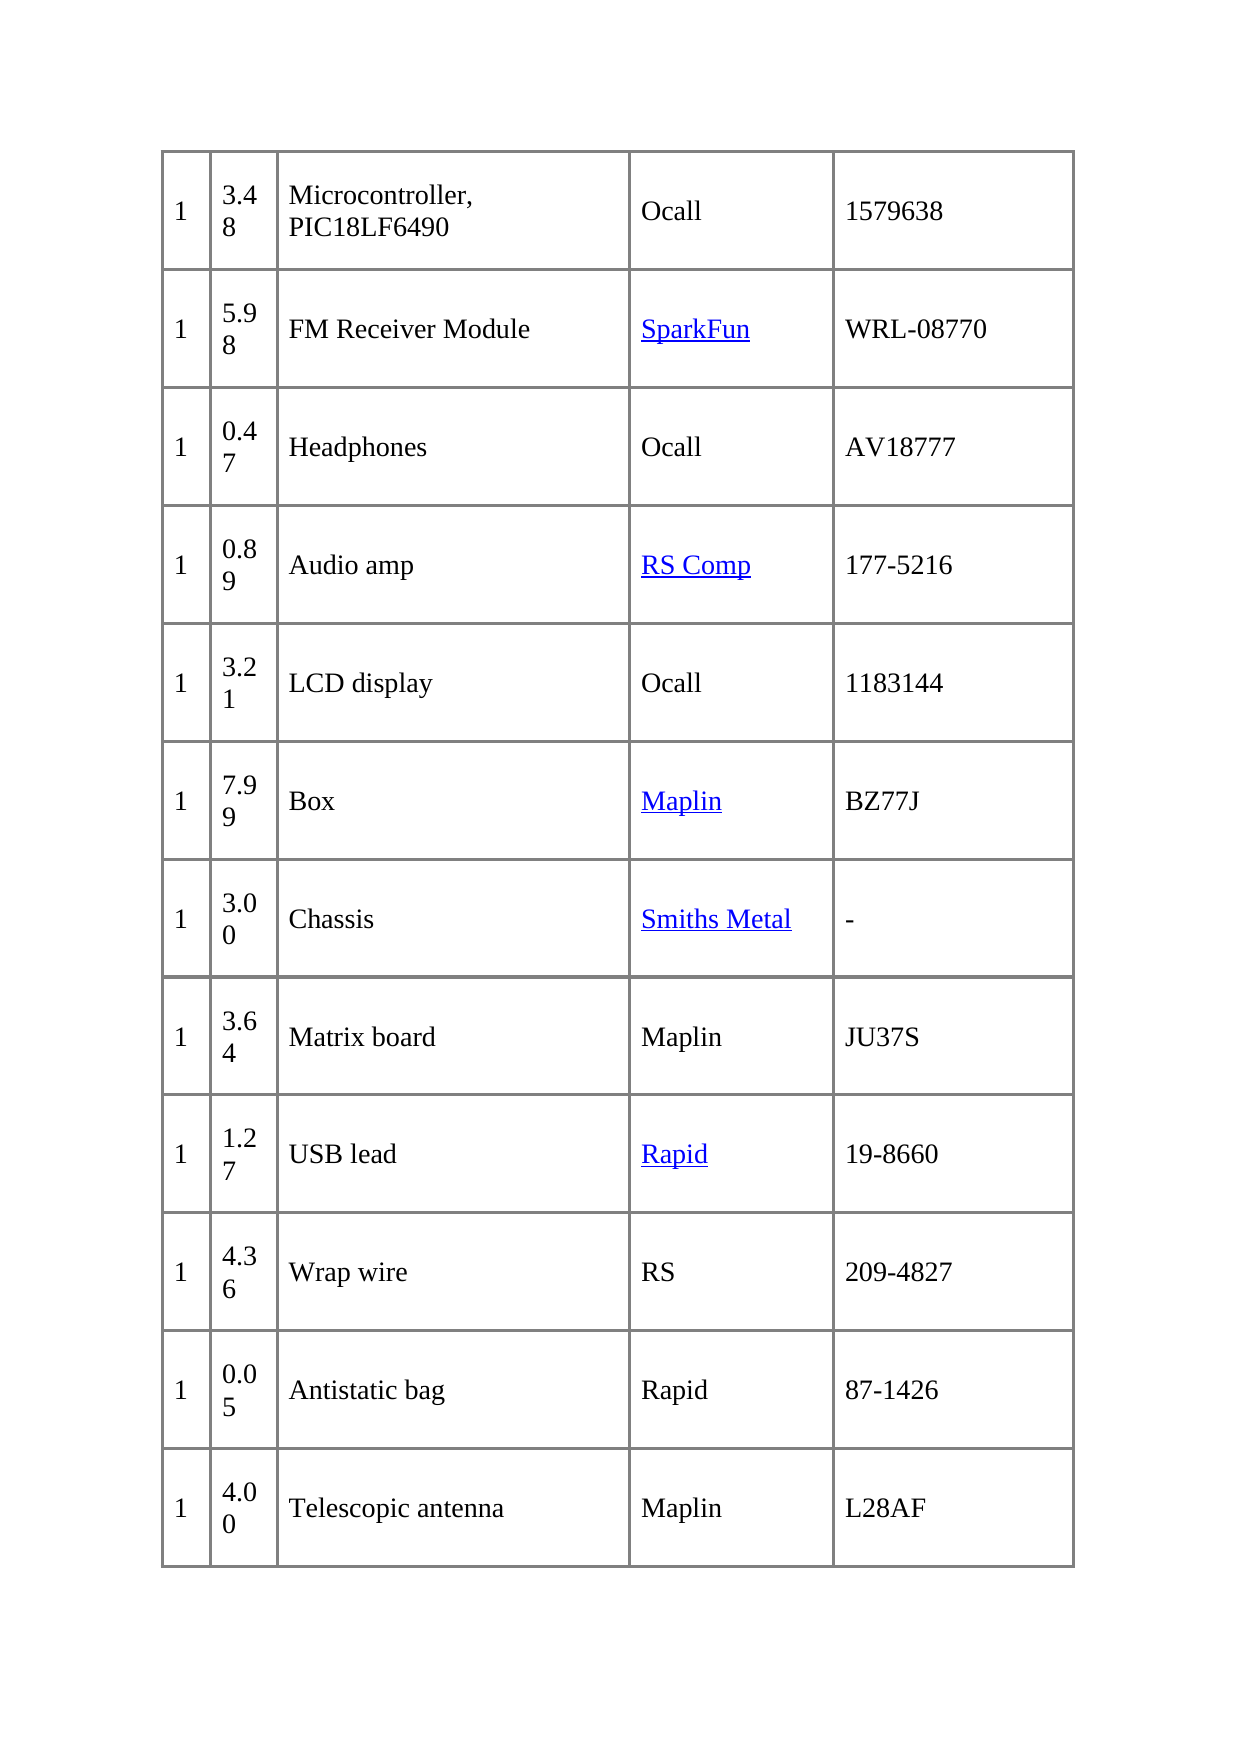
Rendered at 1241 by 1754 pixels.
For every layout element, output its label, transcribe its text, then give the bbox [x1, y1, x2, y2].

table_cell 87-1426 [835, 1332, 1072, 1447]
table_cell 1 [164, 1096, 209, 1211]
table_cell L28AF [835, 1450, 1072, 1565]
table_cell FM Receiver Module [279, 271, 628, 386]
table_cell JU37S [835, 979, 1072, 1093]
table_cell 19-8660 [835, 1096, 1072, 1211]
table_cell 1183144 [835, 625, 1072, 739]
table_cell 1579638 [835, 153, 1072, 268]
table_cell 1 [164, 389, 209, 504]
table_cell Antistatic bag [279, 1332, 628, 1447]
table_cell 1.27 [212, 1096, 276, 1211]
table_cell 1 [164, 507, 209, 622]
table_cell Ocall [631, 153, 832, 268]
table_cell Ocall [631, 625, 832, 739]
table_cell Rapid [631, 1332, 832, 1447]
table_cell 3.48 [212, 153, 276, 268]
table_cell 1 [164, 271, 209, 386]
table_cell - [835, 861, 1072, 975]
table_cell 1 [164, 1214, 209, 1329]
table_cell Maplin [631, 743, 832, 857]
table_cell LCD display [279, 625, 628, 739]
table_cell 1 [164, 153, 209, 268]
table_cell 3.00 [212, 861, 276, 975]
table_cell 209-4827 [835, 1214, 1072, 1329]
table_cell Matrix board [279, 979, 628, 1093]
table_cell 1 [164, 979, 209, 1093]
table_cell 177-5216 [835, 507, 1072, 622]
table_cell 3.64 [212, 979, 276, 1093]
table_cell 1 [164, 625, 209, 739]
table_cell RS [631, 1214, 832, 1329]
table_cell 0.47 [212, 389, 276, 504]
table_cell 7.99 [212, 743, 276, 857]
table_cell Telescopic antenna [279, 1450, 628, 1565]
table_cell Headphones [279, 389, 628, 504]
table_cell USB lead [279, 1096, 628, 1211]
table_cell Box [279, 743, 628, 857]
table_cell Microcontroller, PIC18LF6490 [279, 153, 628, 268]
table_cell 3.21 [212, 625, 276, 739]
table_cell 0.89 [212, 507, 276, 622]
table_cell Rapid [631, 1096, 832, 1211]
table_cell 4.36 [212, 1214, 276, 1329]
table_cell 0.05 [212, 1332, 276, 1447]
table_cell SparkFun [631, 271, 832, 386]
table_cell 1 [164, 1332, 209, 1447]
table_cell 1 [164, 861, 209, 975]
table_cell RS Comp [631, 507, 832, 622]
table_cell 1 [164, 743, 209, 857]
table_cell Maplin [631, 1450, 832, 1565]
table_cell Chassis [279, 861, 628, 975]
table_cell Audio amp [279, 507, 628, 622]
table_cell Ocall [631, 389, 832, 504]
table_cell WRL-08770 [835, 271, 1072, 386]
table_cell 5.98 [212, 271, 276, 386]
table_cell Wrap wire [279, 1214, 628, 1329]
table_cell AV18777 [835, 389, 1072, 504]
table_cell Smiths Metal [631, 861, 832, 975]
table_cell Maplin [631, 979, 832, 1093]
table_cell BZ77J [835, 743, 1072, 857]
table_cell 1 [164, 1450, 209, 1565]
table_cell 4.00 [212, 1450, 276, 1565]
